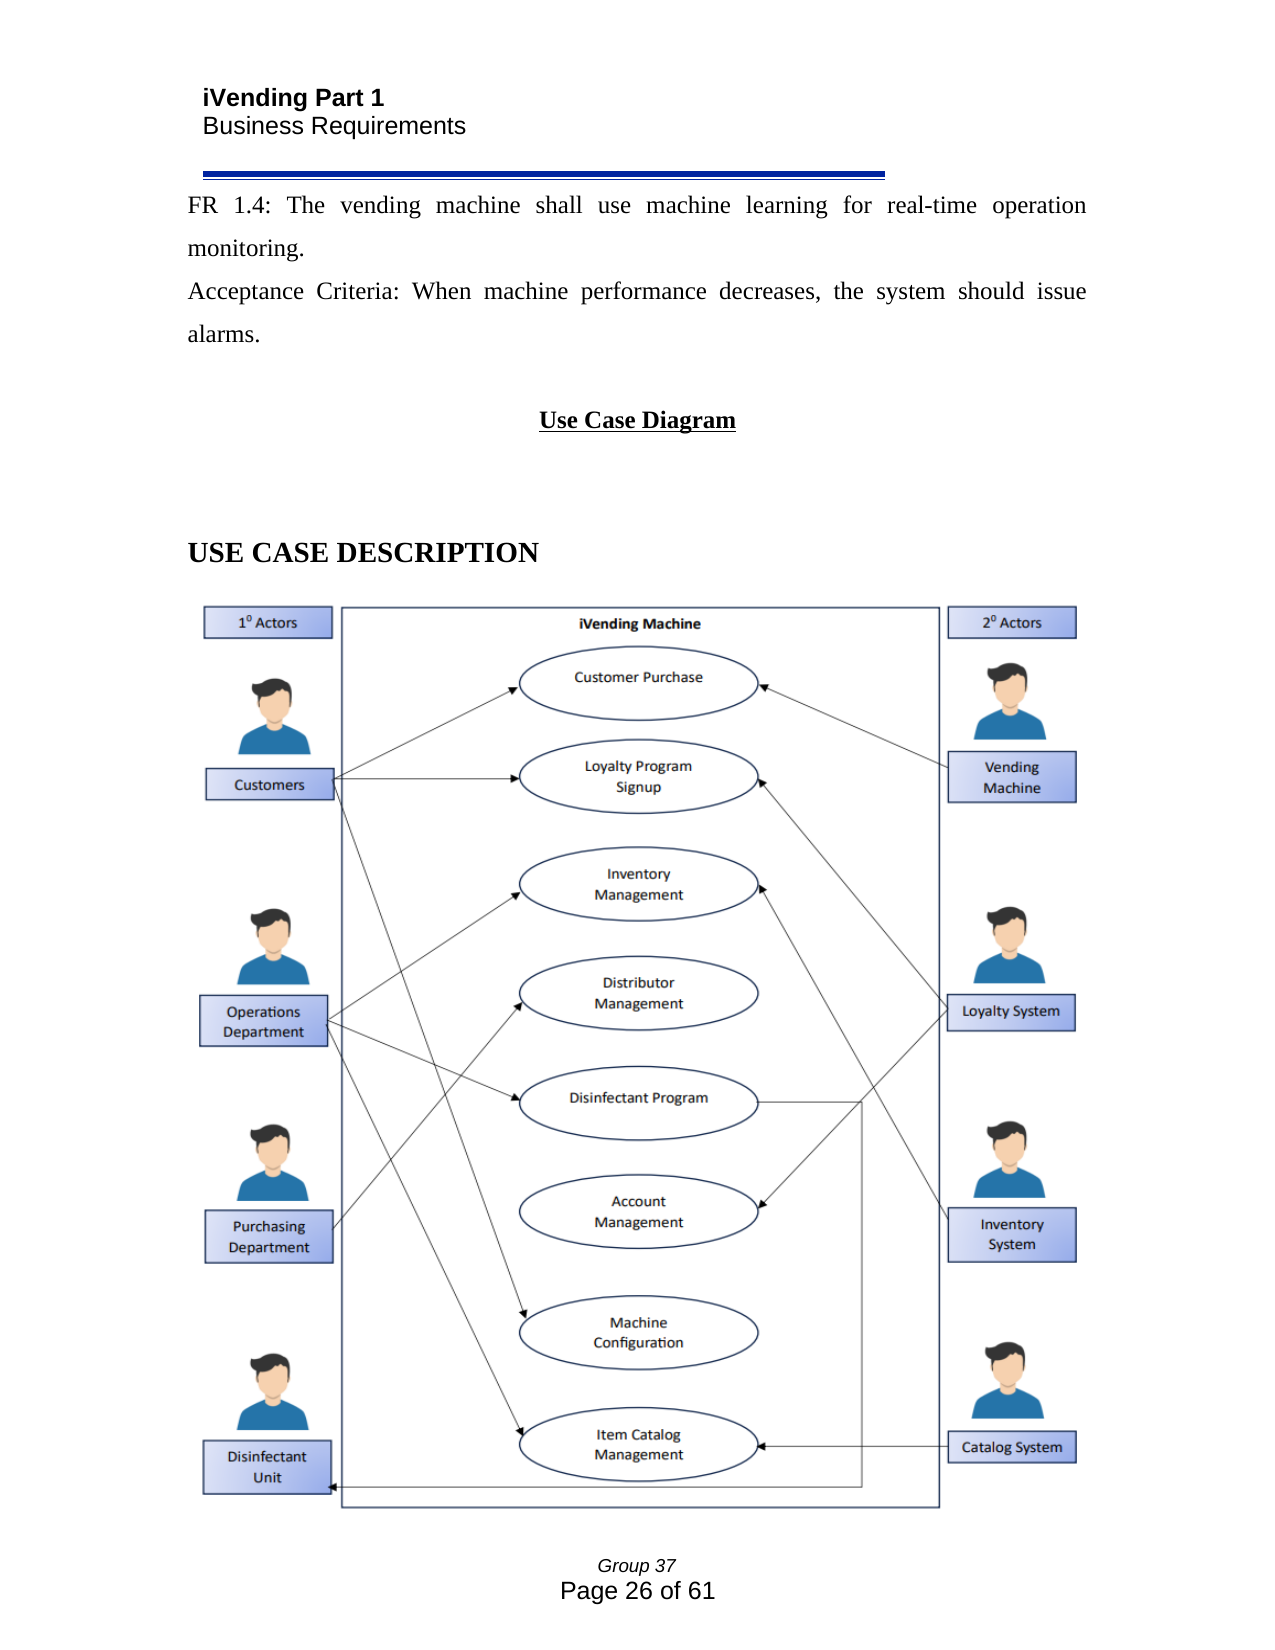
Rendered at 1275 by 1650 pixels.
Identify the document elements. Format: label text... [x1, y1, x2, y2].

text Acceptance Criteria: When machine performance decreases, the system should issue alarms. [187, 276, 1087, 348]
text Use Case Diagram [187, 406, 1087, 434]
text USE CASE DESCRIPTION [187, 535, 1087, 568]
text FR 1.4: The vending machine shall use machine learning for real-time operation monitoring. [187, 190, 1087, 262]
picture [187, 568, 1088, 1518]
